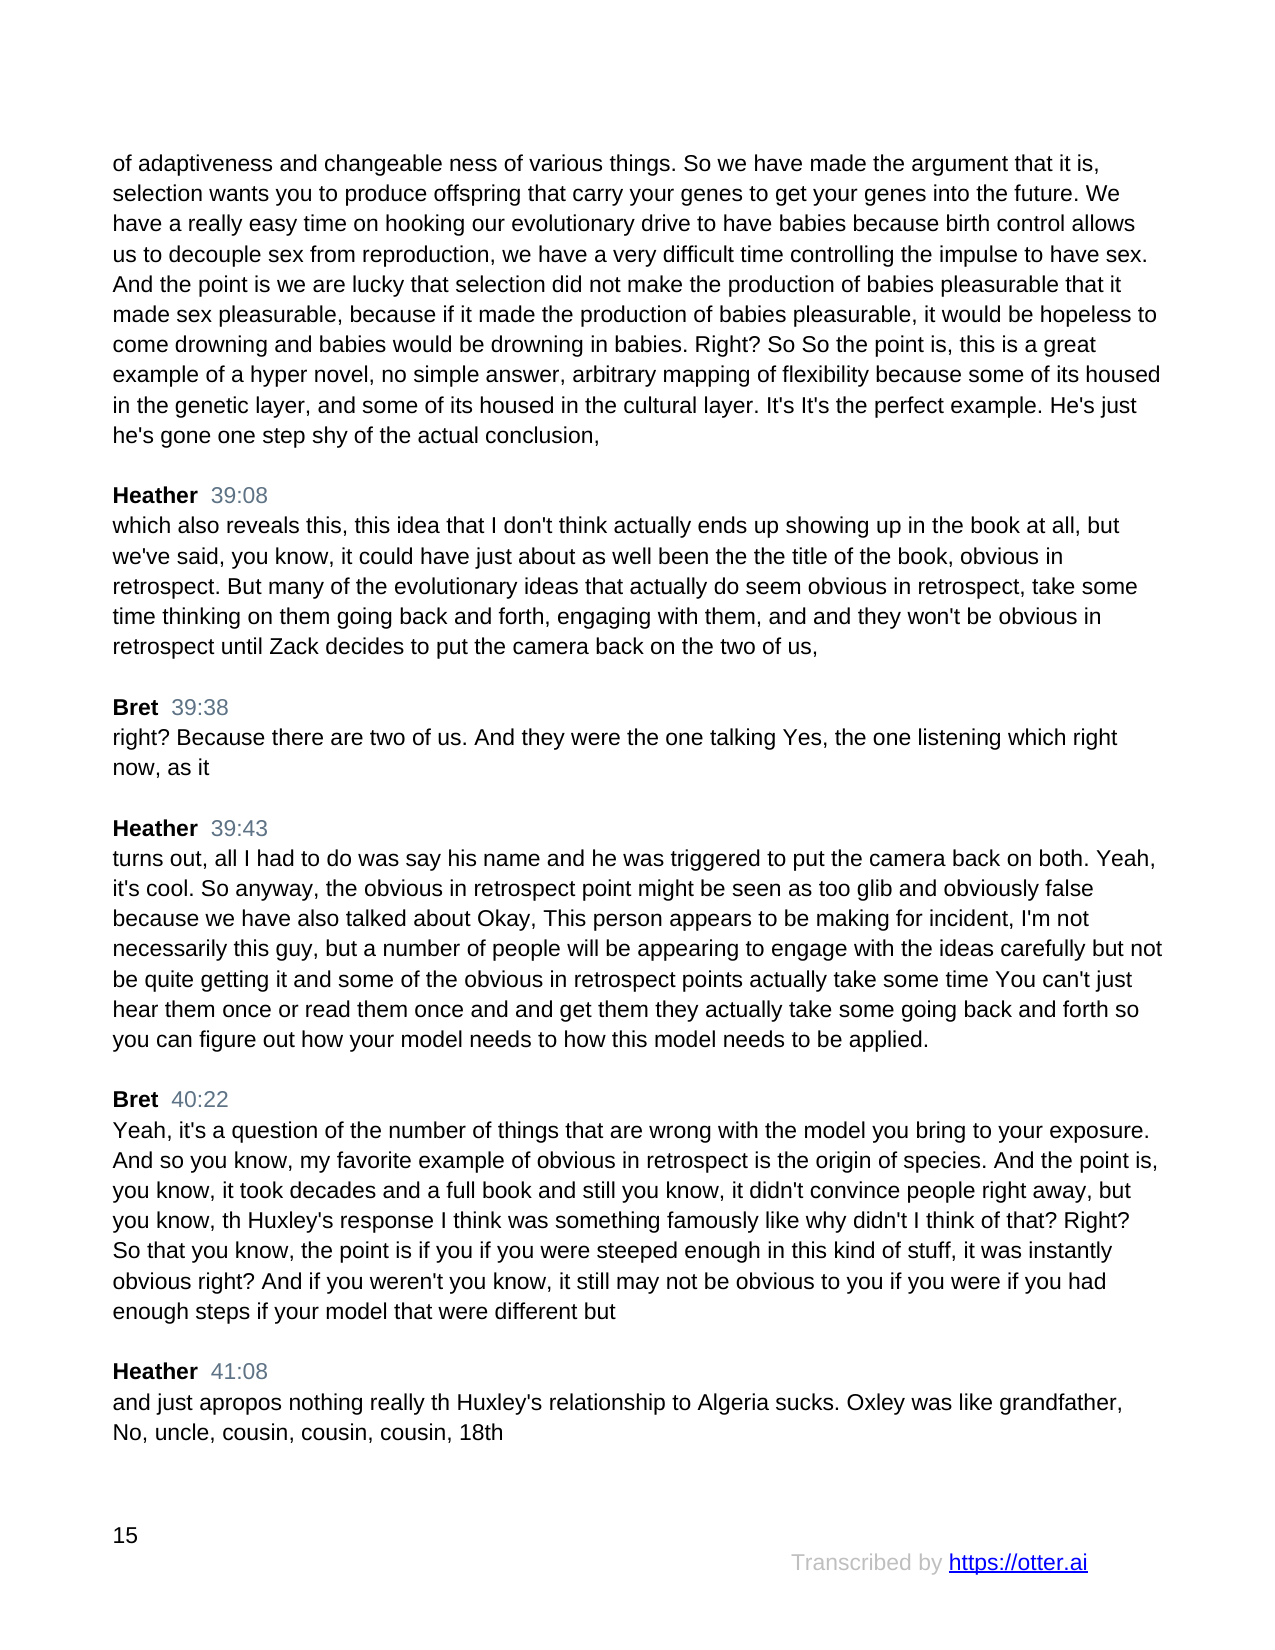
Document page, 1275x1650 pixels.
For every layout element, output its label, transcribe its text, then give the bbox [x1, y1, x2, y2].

text Heather 39:08 [112, 482, 1162, 509]
text which also reveals this, this idea that I don't think actually ends up showing up in the book at all, but we've said, you know, it could have just about as well been the the title of the book, obvious in retrospect. But many of the evolutionary ideas that actually do seem obvious in retrospect, take some time thinking on them going back and forth, engaging with them, and and they won't be obvious in retrospect until Zack decides to put the camera back on the two of us, [112, 512, 1162, 660]
text Bret 40:22 [112, 1086, 1162, 1113]
text Heather 41:08 [112, 1358, 1162, 1385]
text right? Because there are two of us. And they were the one talking Yes, the one listening which right now, as it [112, 724, 1162, 781]
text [112, 150, 1162, 448]
text Yeah, it's a question of the number of things that are wrong with the model you bring to your exposure. And so you know, my favorite example of obvious in retrospect is the origin of species. And the point is, you know, it took decades and a full book and still you know, it didn't convince people right away, but you know, th Huxley's response I think was something famously like why didn't I think of that? Right? So that you know, the point is if you if you were steeped enough in this kind of stuff, it was instantly obvious right? And if you weren't you know, it still may not be obvious to you if you were if you had enough steps if your model that were different but [112, 1117, 1162, 1324]
text turns out, all I had to do was say his name and he was triggered to put the camera back on both. Yeah, it's cool. So anyway, the obvious in retrospect point might be seen as too glib and obviously false because we have also talked about Okay, This person appears to be making for incident, I'm not necessarily this guy, but a number of people will be appearing to engage with the ideas carefully but not be quite getting it and some of the obvious in retrospect points actually take some time You can't just hear them once or read them once and and get them they actually take some going back and forth so you can figure out how your model needs to how this model needs to be applied. [112, 845, 1162, 1052]
text Bret 39:38 [112, 694, 1162, 720]
text and just apropos nothing really th Huxley's relationship to Algeria sucks. Oxley was like grandfather, No, uncle, cousin, cousin, cousin, 18th [112, 1388, 1162, 1445]
text Heather 39:43 [112, 814, 1162, 841]
